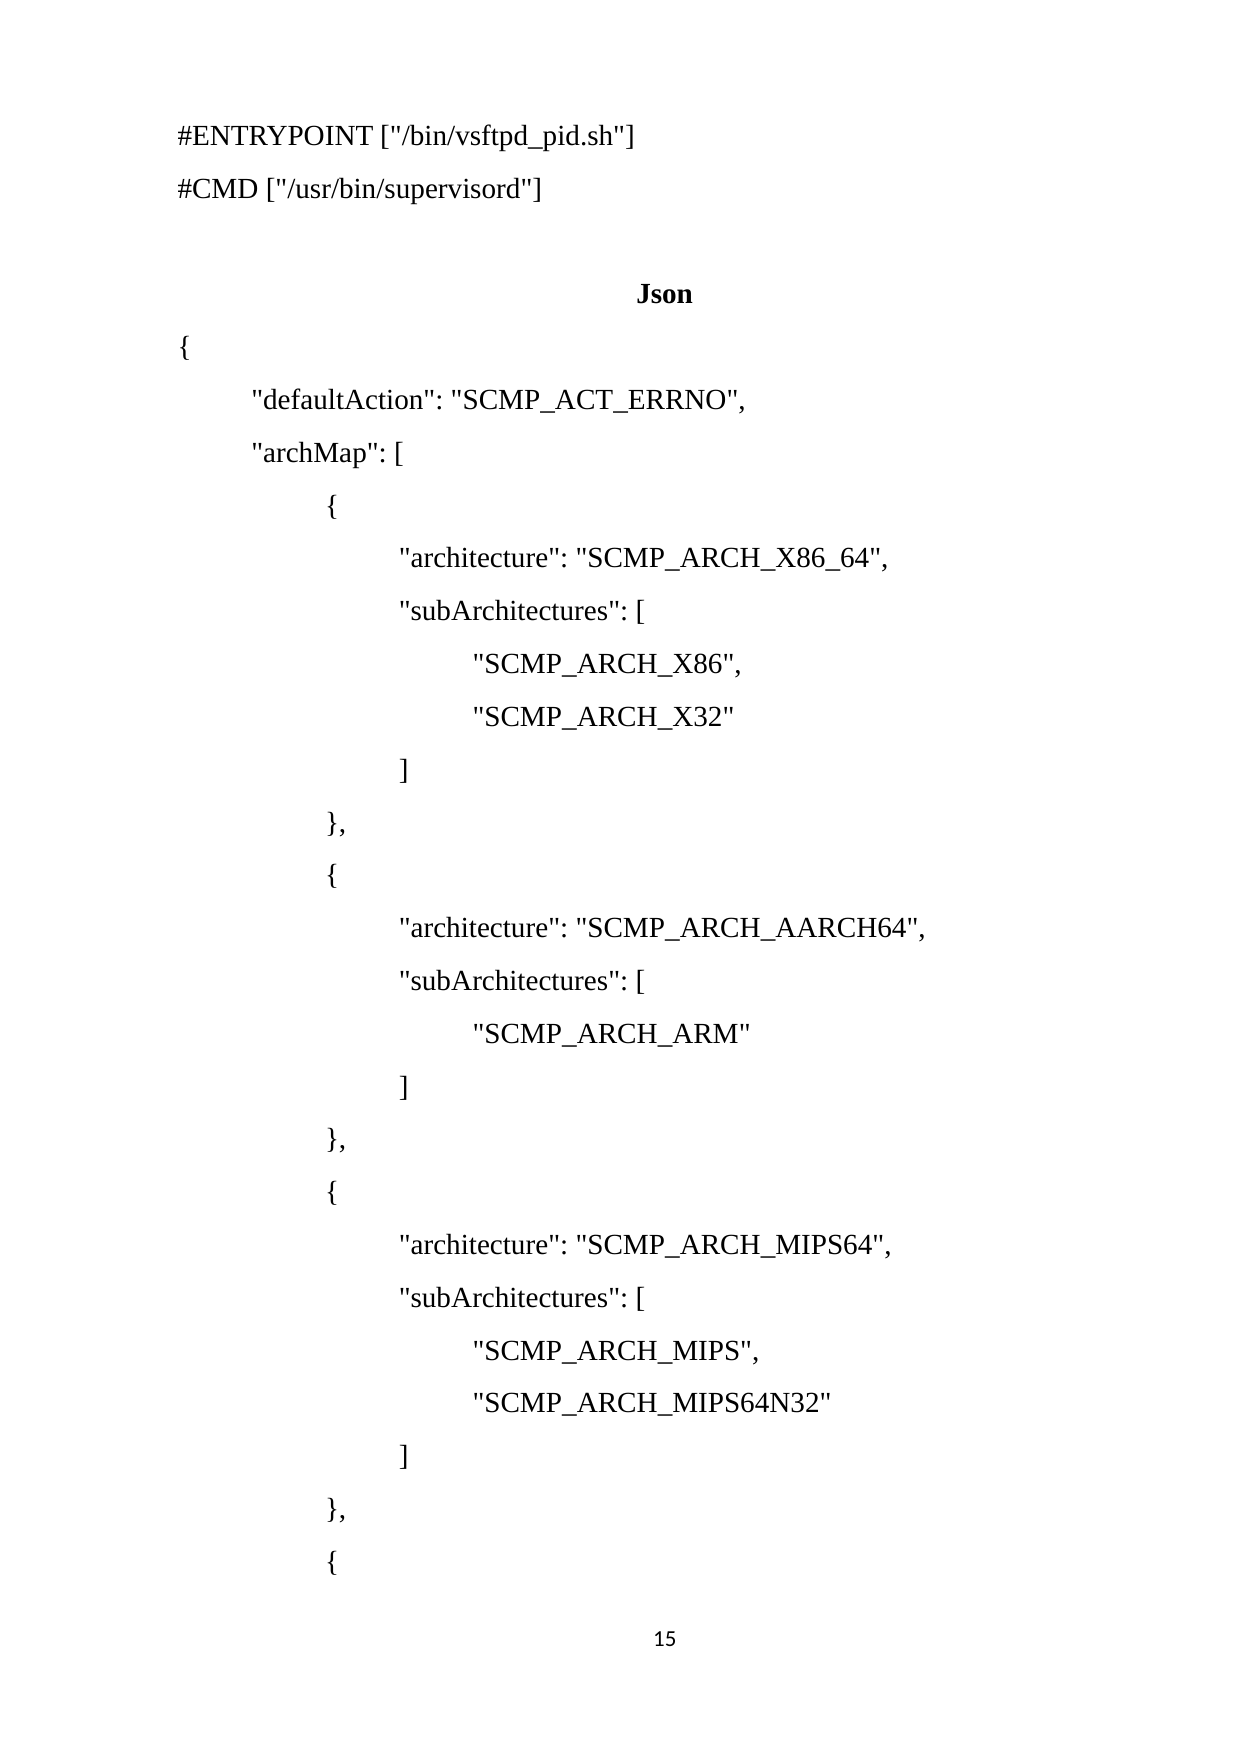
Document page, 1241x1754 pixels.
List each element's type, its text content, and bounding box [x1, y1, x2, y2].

text { [177, 1544, 1152, 1578]
text ] [177, 752, 1152, 785]
text "architecture": "SCMP_ARCH_X86_64", [177, 541, 1152, 574]
text "SCMP_ARCH_X32" [177, 699, 1152, 733]
text { [177, 488, 1152, 521]
text ] [177, 1438, 1152, 1472]
text "architecture": "SCMP_ARCH_MIPS64", [177, 1227, 1152, 1261]
text { [177, 1174, 1152, 1208]
text "architecture": "SCMP_ARCH_AARCH64", [177, 910, 1152, 944]
text "SCMP_ARCH_ARM" [177, 1016, 1152, 1049]
text "subArchitectures": [ [177, 593, 1152, 627]
text }, [177, 1122, 1152, 1155]
text #CMD ["/usr/bin/supervisord"] [177, 171, 1152, 204]
text #ENTRYPOINT ["/bin/vsftpd_pid.sh"] [177, 118, 1152, 152]
text "SCMP_ARCH_MIPS64N32" [177, 1386, 1152, 1419]
text "subArchitectures": [ [177, 1280, 1152, 1313]
text { [177, 329, 1152, 363]
text }, [177, 805, 1152, 838]
text { [177, 857, 1152, 891]
text Json [177, 277, 1152, 310]
text "defaultAction": "SCMP_ACT_ERRNO", [177, 382, 1152, 416]
text "subArchitectures": [ [177, 963, 1152, 997]
text }, [177, 1491, 1152, 1525]
text ] [177, 1069, 1152, 1102]
text "SCMP_ARCH_MIPS", [177, 1333, 1152, 1366]
text "SCMP_ARCH_X86", [177, 646, 1152, 680]
text "archMap": [ [177, 435, 1152, 468]
